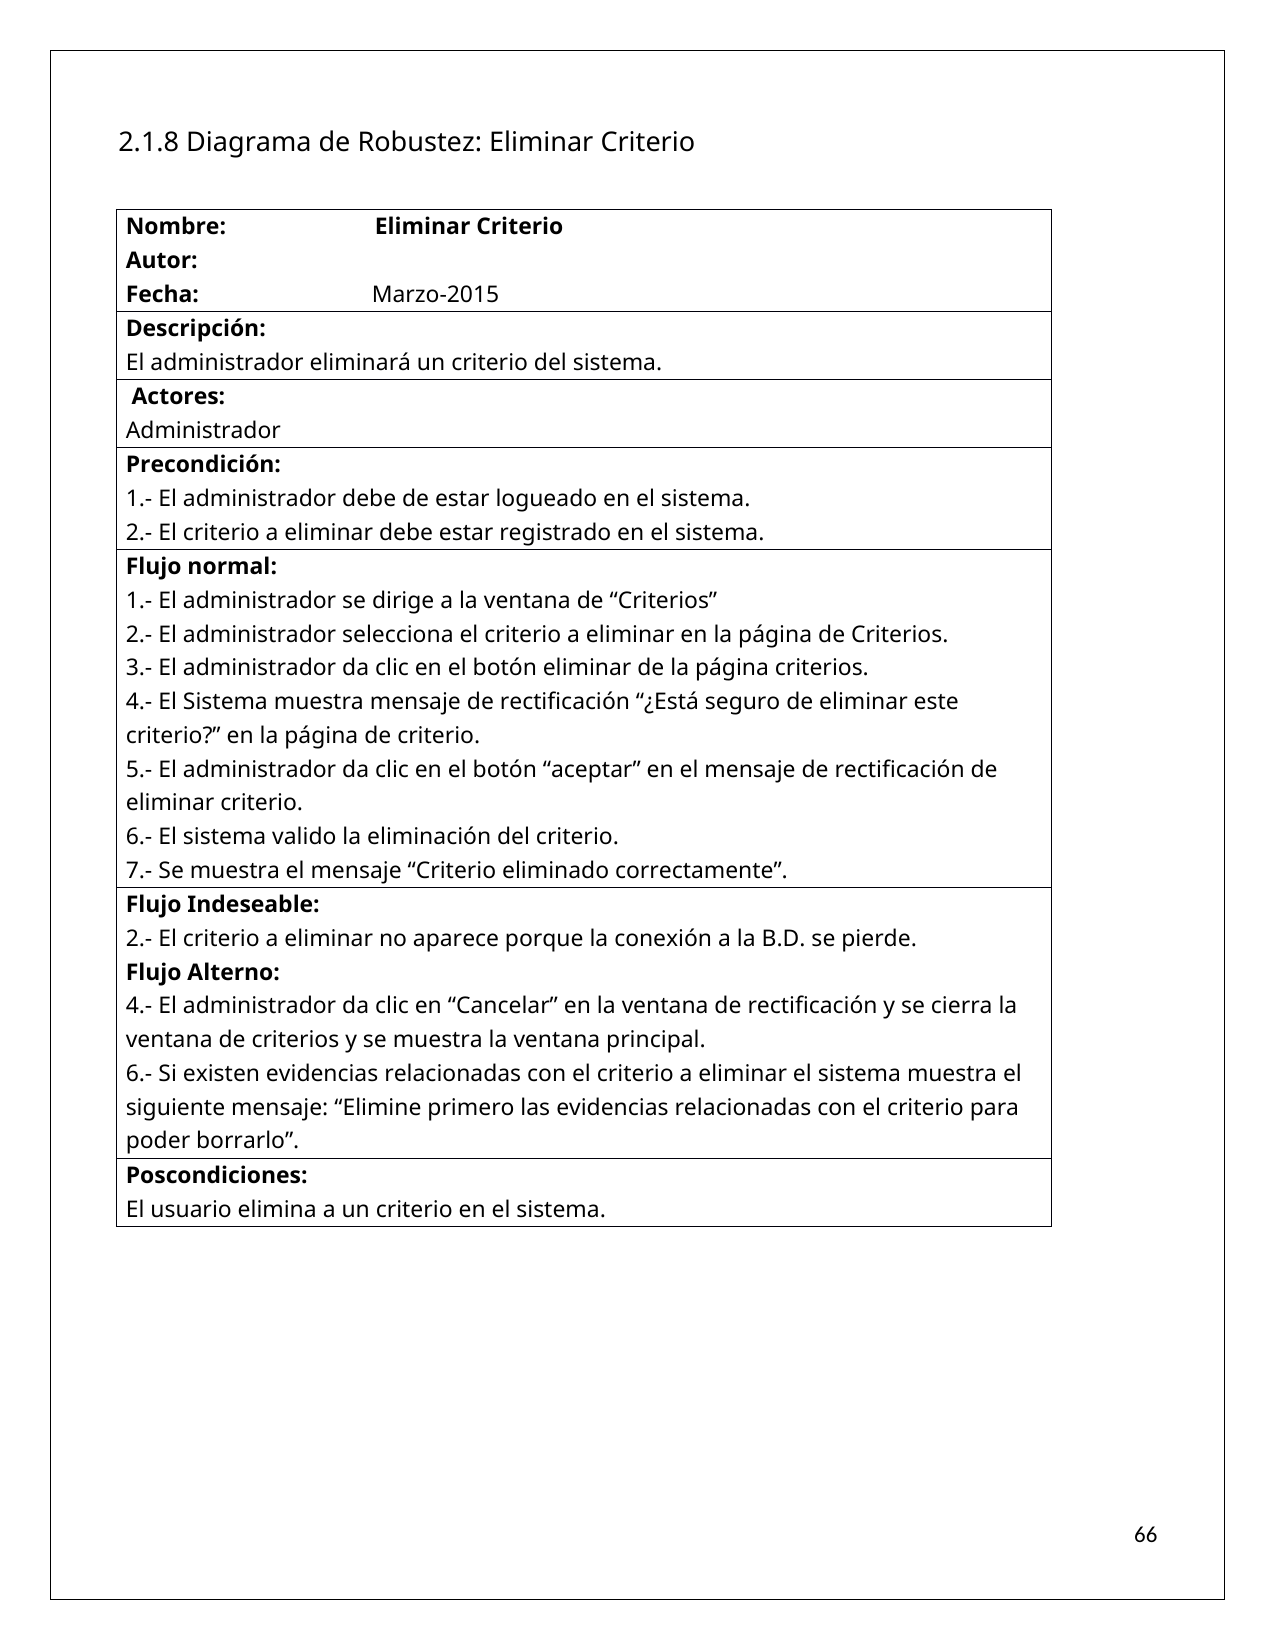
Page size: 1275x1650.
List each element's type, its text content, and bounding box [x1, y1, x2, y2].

subtitle 2.1.8 Diagrama de Robustez: Eliminar Criterio [118, 122, 1157, 159]
table_cell Poscondiciones: El usuario elimina a un criterio en el sistema. [117, 1159, 1051, 1226]
table_cell Actores: Administrador [117, 380, 1051, 447]
table_cell Flujo Indeseable: 2.- El criterio a eliminar no aparece porque la conexión a la B.D. se pierde. Flujo Alterno: 4.- El administrador da clic en “Cancelar” en la ventana de rectificación y se cierra la ventana de criterios y se muestra la ventana principal. 6.- Si existen evidencias relacionadas con el criterio a eliminar el sistema muestra el siguiente mensaje: “Elimine primero las evidencias relacionadas con el criterio para poder borrarlo”. [117, 888, 1051, 1158]
table_header Nombre: Eliminar Criterio Autor: Fecha: Marzo-2015 [117, 210, 1051, 311]
table_cell Flujo normal: 1.- El administrador se dirige a la ventana de “Criterios” 2.- El administrador selecciona el criterio a eliminar en la página de Criterios. 3.- El administrador da clic en el botón eliminar de la página criterios. 4.- El Sistema muestra mensaje de rectificación “¿Está seguro de eliminar este criterio?” en la página de criterio. 5.- El administrador da clic en el botón “aceptar” en el mensaje de rectificación de eliminar criterio. 6.- El sistema valido la eliminación del criterio. 7.- Se muestra el mensaje “Criterio eliminado correctamente”. [117, 550, 1051, 887]
table_cell Descripción: El administrador eliminará un criterio del sistema. [117, 312, 1051, 379]
table_cell Precondición: 1.- El administrador debe de estar logueado en el sistema. 2.- El criterio a eliminar debe estar registrado en el sistema. [117, 448, 1051, 549]
